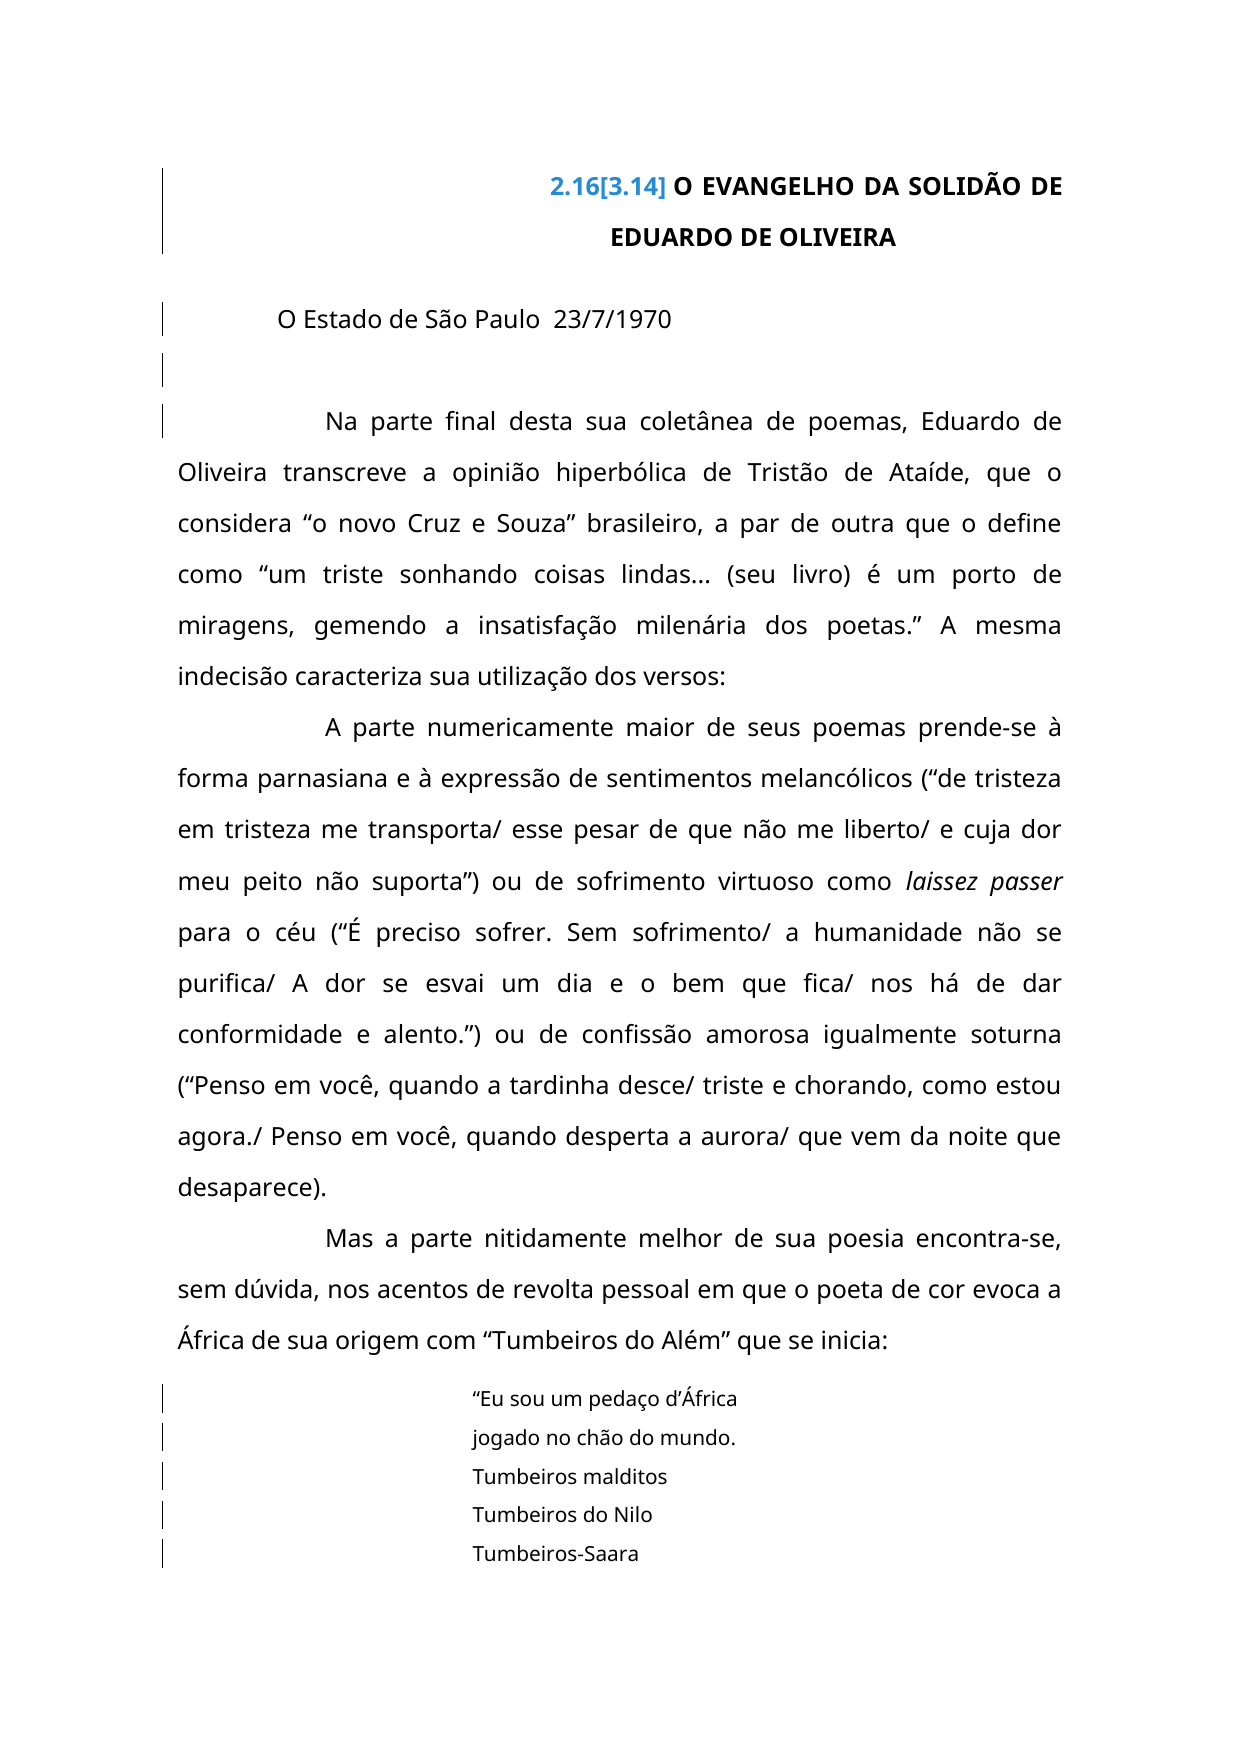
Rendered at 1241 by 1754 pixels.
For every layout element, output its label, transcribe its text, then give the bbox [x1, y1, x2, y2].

subtitle O Evangelho da Solidão de Eduardo de Oliveira [550, 168, 1063, 253]
text Tumbeiros do Nilo [413, 1501, 1063, 1529]
text “Eu sou um pedaço d’África [413, 1384, 1063, 1412]
text Na parte final desta sua coletânea de poemas, Eduardo de Oliveira transcreve a opinião hiperbólica de Tristão de Ataíde, que o considera “o novo Cruz e Souza” brasileiro, a par de outra que o define como “um triste sonhando coisas lindas... (seu livro) é um porto de miragens, gemendo a insatisfação milenária dos poetas.” A mesma indecisão caracteriza sua utilização dos versos: [177, 404, 1063, 693]
text jogado no chão do mundo. [413, 1423, 1063, 1451]
text Tumbeiros-Saara [413, 1539, 1063, 1568]
text Tumbeiros malditos [413, 1462, 1063, 1490]
text Mas a parte nitidamente melhor de sua poesia encontra-se, sem dúvida, nos acentos de revolta pessoal em que o poeta de cor evoca a África de sua origem com “Tumbeiros do Além” que se inicia: [177, 1221, 1063, 1357]
text A parte numericamente maior de seus poemas prende-se à forma parnasiana e à expressão de sentimentos melancólicos (“de tristeza em tristeza me transporta/ esse pesar de que não me liberto/ e cuja dor meu peito não suporta”) ou de sofrimento virtuoso como laissez passer para o céu (“É preciso sofrer. Sem sofrimento/ a humanidade não se purifica/ A dor se esvai um dia e o bem que fica/ nos há de dar conformidade e alento.”) ou de confissão amorosa igualmente soturna (“Penso em você, quando a tardinha desce/ triste e chorando, como estou agora./ Penso em você, quando desperta a aurora/ que vem da noite que desaparece). [177, 710, 1063, 1203]
text O Estado de São Paulo 23/7/1970 [177, 302, 1063, 336]
